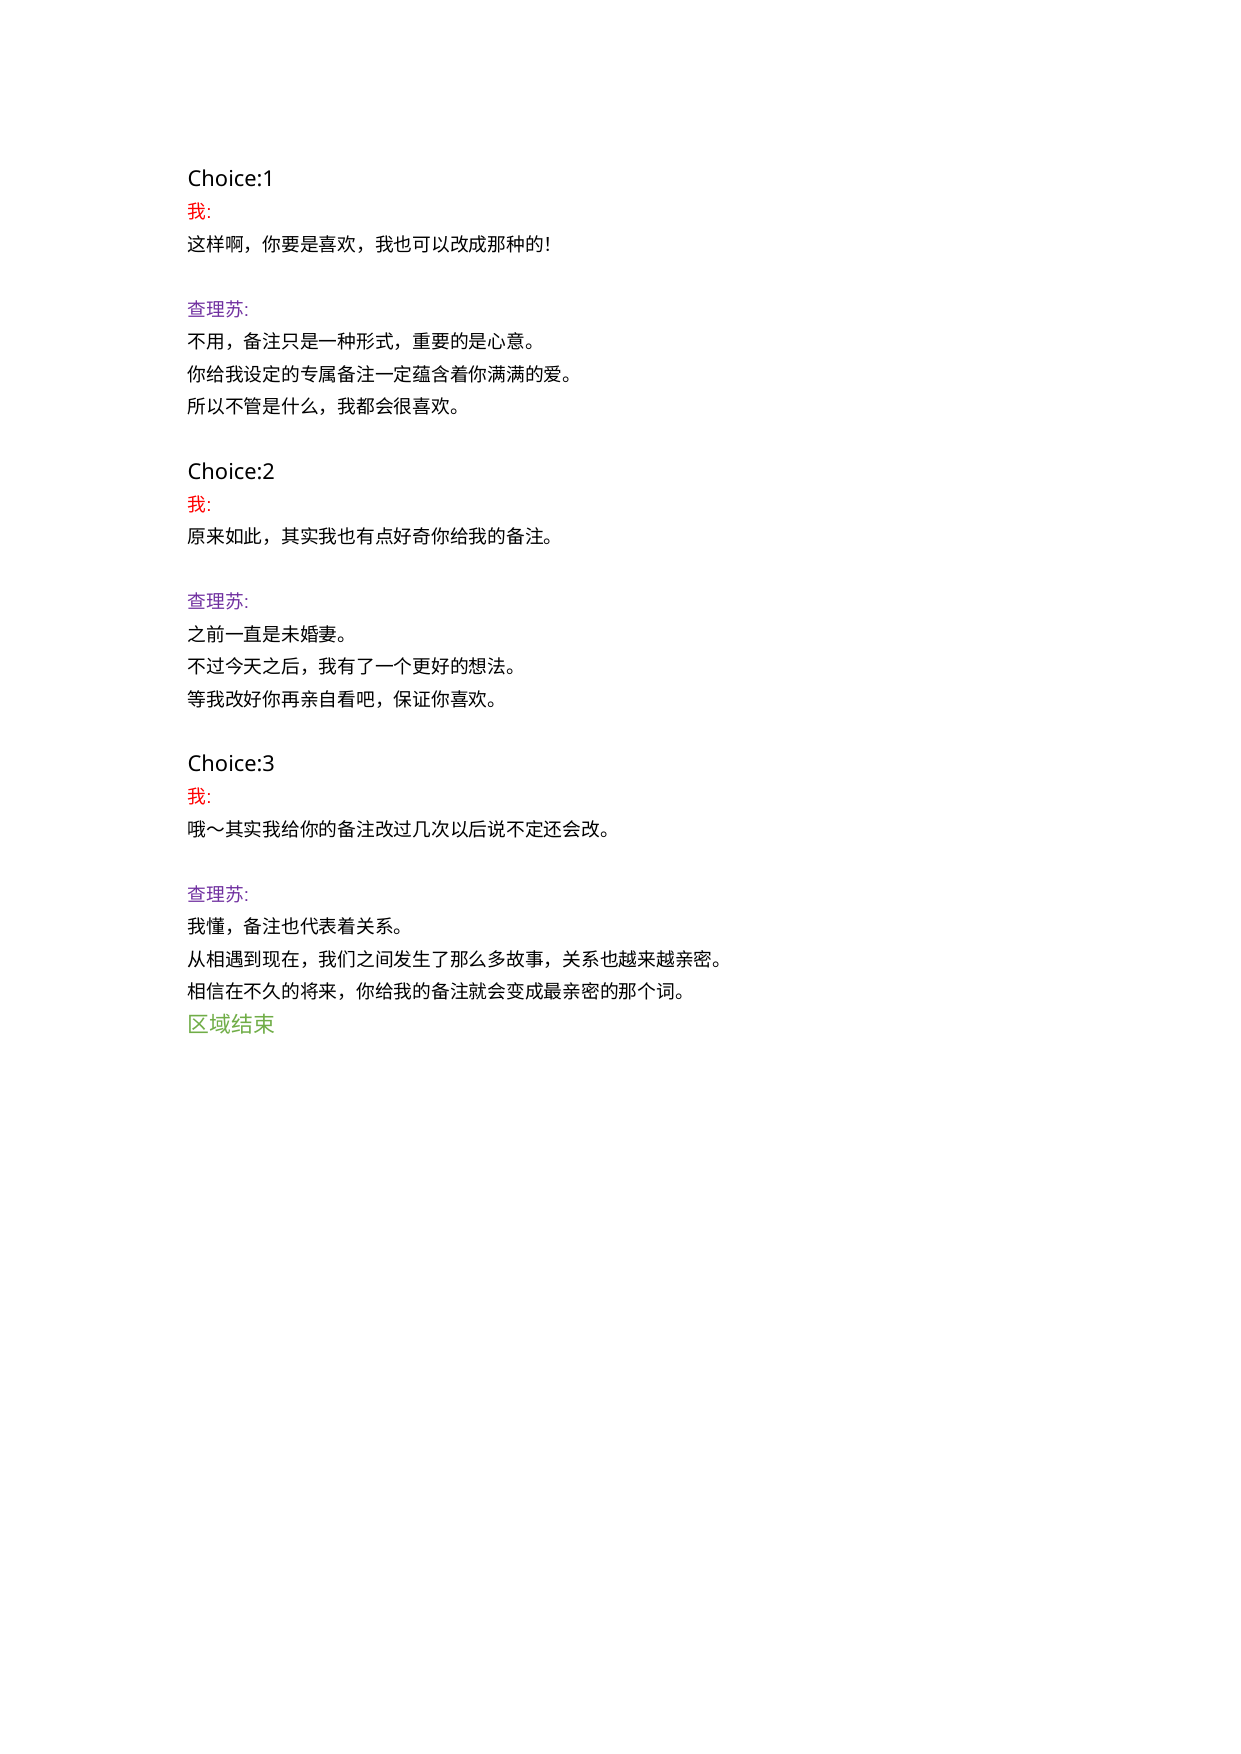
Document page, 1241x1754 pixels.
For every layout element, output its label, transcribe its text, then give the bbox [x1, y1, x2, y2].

text 相信在不久的将来，你给我的备注就会变成最亲密的那个词。 [187, 974, 1053, 1007]
text 我: [187, 194, 1053, 227]
text 等我改好你再亲自看吧，保证你喜欢。 [187, 682, 1053, 714]
text 我: [187, 487, 1053, 519]
text Choice:1 [187, 162, 1053, 194]
text 从相遇到现在，我们之间发生了那么多故事，关系也越来越亲密。 [187, 942, 1053, 974]
text 之前一直是未婚妻。 [187, 617, 1053, 649]
text 原来如此，其实我也有点好奇你给我的备注。 [187, 519, 1053, 552]
text 区域结束 [187, 1007, 1053, 1039]
text 我懂，备注也代表着关系。 [187, 909, 1053, 942]
text Choice:2 [187, 454, 1053, 487]
text 我: [187, 779, 1053, 812]
text 你给我设定的专属备注一定蕴含着你满满的爱。 [187, 357, 1053, 389]
text 不过今天之后，我有了一个更好的想法。 [187, 649, 1053, 682]
text 查理苏: [187, 292, 1053, 324]
text 不用，备注只是一种形式，重要的是心意。 [187, 324, 1053, 357]
text 查理苏: [187, 584, 1053, 617]
text 哦～其实我给你的备注改过几次以后说不定还会改。 [187, 812, 1053, 844]
text 这样啊，你要是喜欢，我也可以改成那种的！ [187, 227, 1053, 259]
text 所以不管是什么，我都会很喜欢。 [187, 389, 1053, 422]
text 查理苏: [187, 877, 1053, 909]
text Choice:3 [187, 747, 1053, 779]
